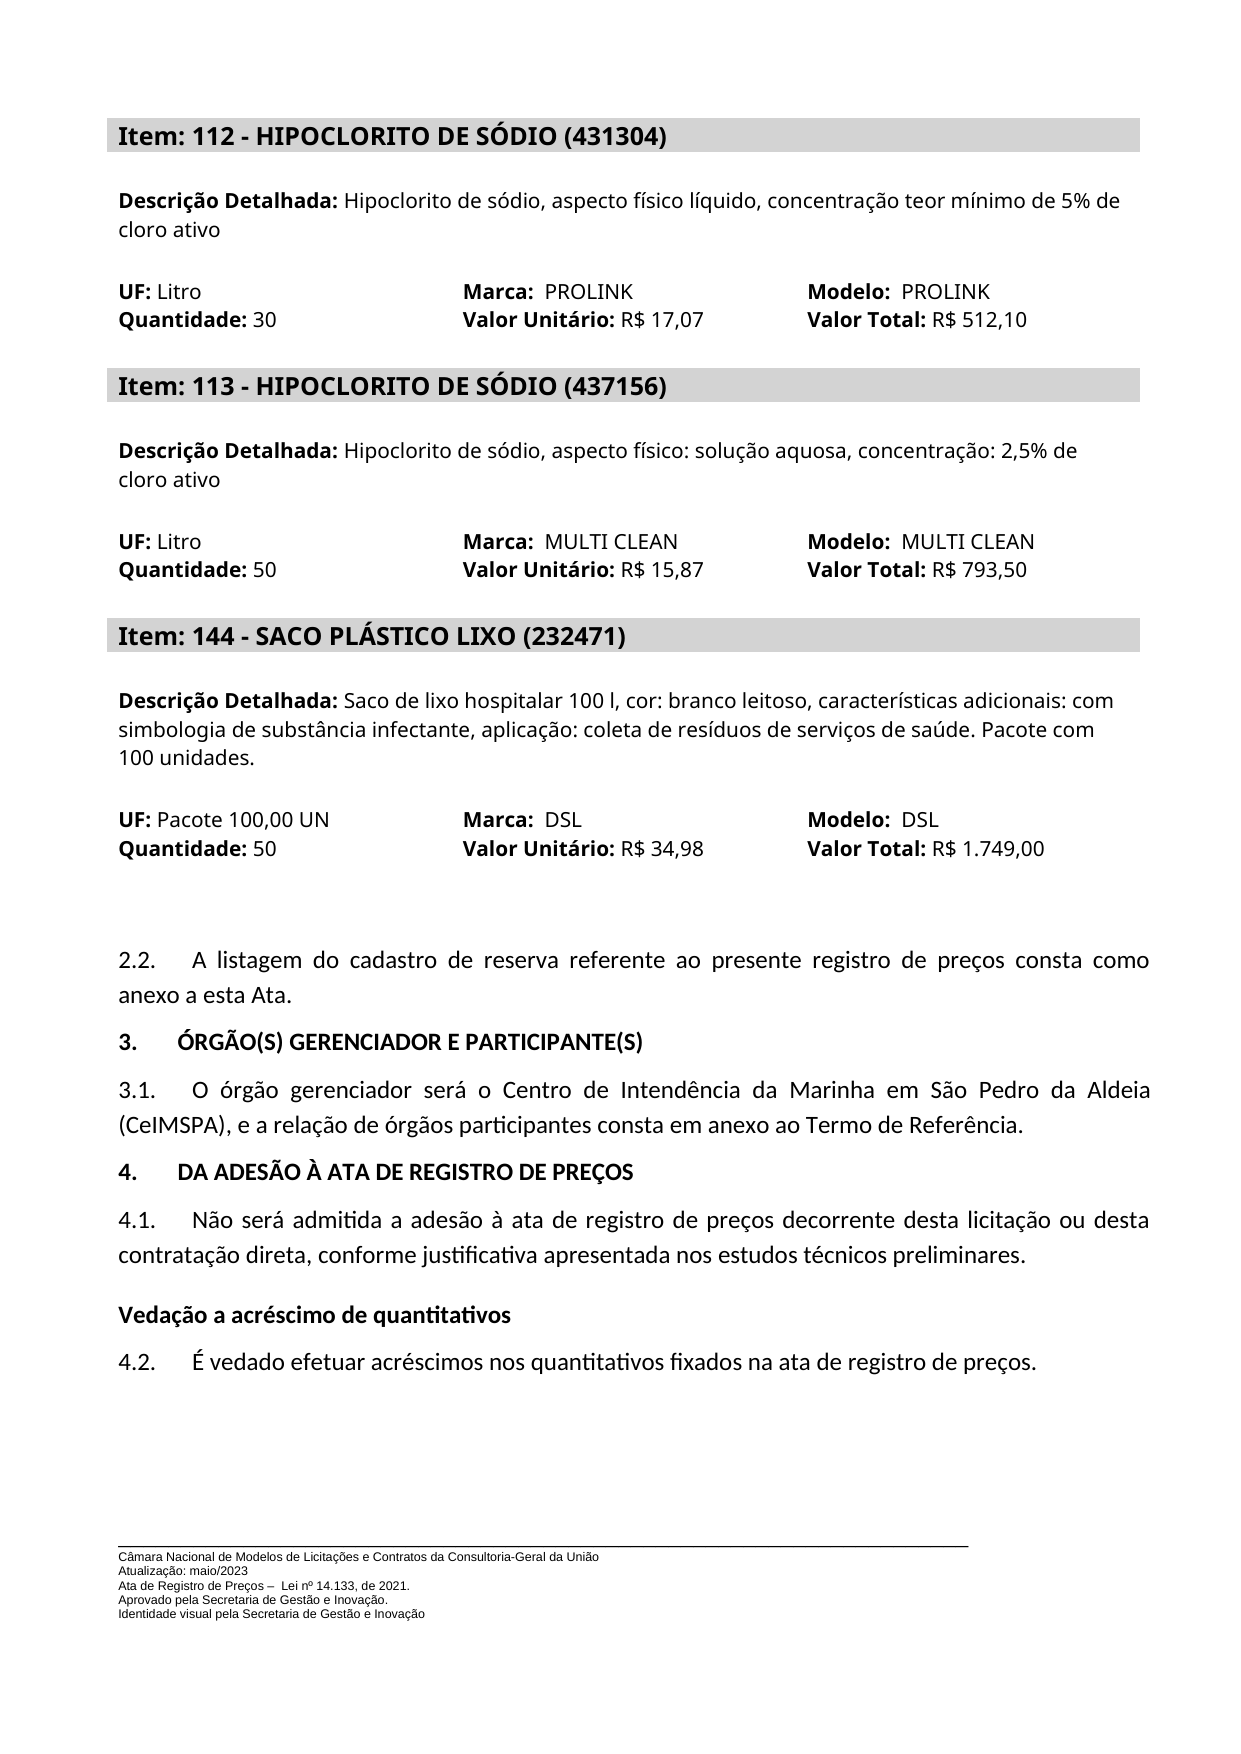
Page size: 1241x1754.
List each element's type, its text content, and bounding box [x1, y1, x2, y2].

table_cell Descrição Detalhada: Hipoclorito de sódio, aspecto físico líquido, concentração teor mínimo de 5% de cloro ativo [107, 152, 1140, 277]
table_cell Quantidade: 50 [107, 556, 451, 618]
table_cell Modelo: PROLINK [796, 277, 1140, 306]
table_cell Valor Total: R$ 1.749,00 [796, 834, 1140, 897]
list ÓRGÃO(S) GERENCIADOR E PARTICIPANTE(S) [118, 1027, 1152, 1057]
table_cell Item: 113 - HIPOCLORITO DE SÓDIO (437156) [107, 368, 1140, 402]
table_cell Marca: MULTI CLEAN [451, 527, 796, 556]
list DA ADESÃO À ATA DE REGISTRO DE PREÇOS [118, 1157, 1152, 1187]
table_cell Valor Unitário: R$ 34,98 [451, 834, 796, 897]
table_header Item: 112 - HIPOCLORITO DE SÓDIO (431304) [107, 118, 1140, 152]
table_cell Valor Unitário: R$ 17,07 [451, 306, 796, 368]
table_cell UF: Litro [107, 527, 451, 556]
text Vedação a acréscimo de quantitativos [118, 1299, 1152, 1329]
table_cell Marca: PROLINK [451, 277, 796, 306]
table_cell Descrição Detalhada: Hipoclorito de sódio, aspecto físico: solução aquosa, concentração: 2,5% de cloro ativo [107, 402, 1140, 527]
list Não será admitida a adesão à ata de registro de preços decorrente desta licitação ou desta contratação direta, conforme justificativa apresentada nos estudos técnicos preliminares. [118, 1204, 1152, 1269]
table_cell Item: 144 - SACO PLÁSTICO LIXO (232471) [107, 618, 1140, 652]
table_cell Marca: DSL [451, 806, 796, 834]
list A listagem do cadastro de reserva referente ao presente registro de preços consta como anexo a esta Ata. [118, 944, 1152, 1009]
table_cell Descrição Detalhada: Saco de lixo hospitalar 100 l, cor: branco leitoso, características adicionais: com simbologia de substância infectante, aplicação: coleta de resíduos de serviços de saúde. Pacote com 100 unidades. [107, 652, 1140, 806]
table_cell Quantidade: 30 [107, 306, 451, 368]
table_cell Valor Total: R$ 793,50 [796, 556, 1140, 618]
table_cell Quantidade: 50 [107, 834, 451, 897]
table_cell Valor Total: R$ 512,10 [796, 306, 1140, 368]
list É vedado efetuar acréscimos nos quantitativos fixados na ata de registro de preços. [118, 1347, 1152, 1377]
list O órgão gerenciador será o Centro de Intendência da Marinha em São Pedro da Aldeia (CeIMSPA), e a relação de órgãos participantes consta em anexo ao Termo de Referência. [118, 1074, 1152, 1139]
table_cell UF: Litro [107, 277, 451, 306]
table_cell UF: Pacote 100,00 UN [107, 806, 451, 834]
table_cell Modelo: MULTI CLEAN [796, 527, 1140, 556]
table_cell Valor Unitário: R$ 15,87 [451, 556, 796, 618]
table_cell Modelo: DSL [796, 806, 1140, 834]
